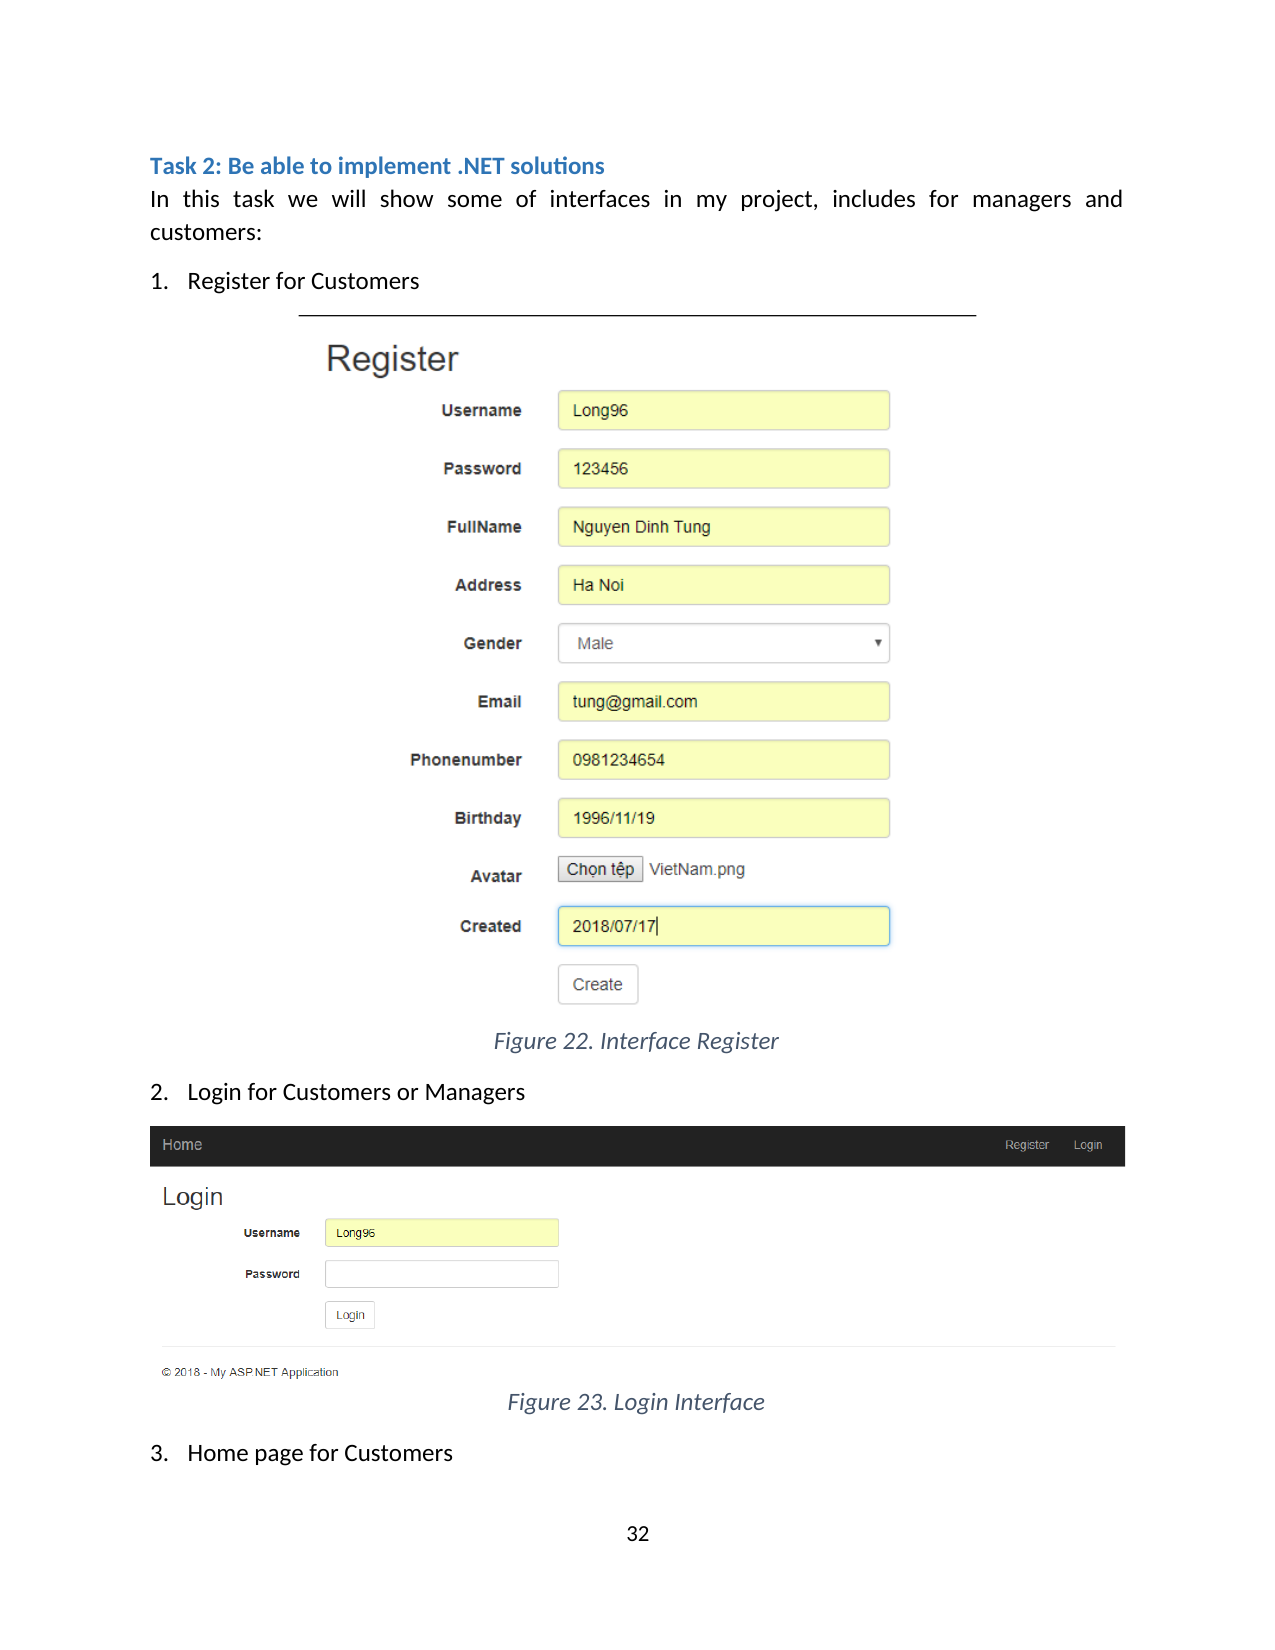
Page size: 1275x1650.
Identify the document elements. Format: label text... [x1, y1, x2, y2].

subtitle Task 2: Be able to implement .NET solutions [150, 150, 1125, 181]
picture [150, 1126, 1125, 1386]
picture [298, 315, 977, 1026]
list Home page for Customers [150, 1437, 1125, 1468]
list Login for Customers or Managers [150, 1076, 1125, 1107]
list Register for Customers [150, 265, 1125, 296]
text In this task we will show some of interfaces in my project, includes for managers and customers: [150, 183, 1125, 246]
text Figure 22. Interface Register [150, 1025, 1125, 1056]
text Figure 23. Login Interface [150, 1386, 1125, 1416]
